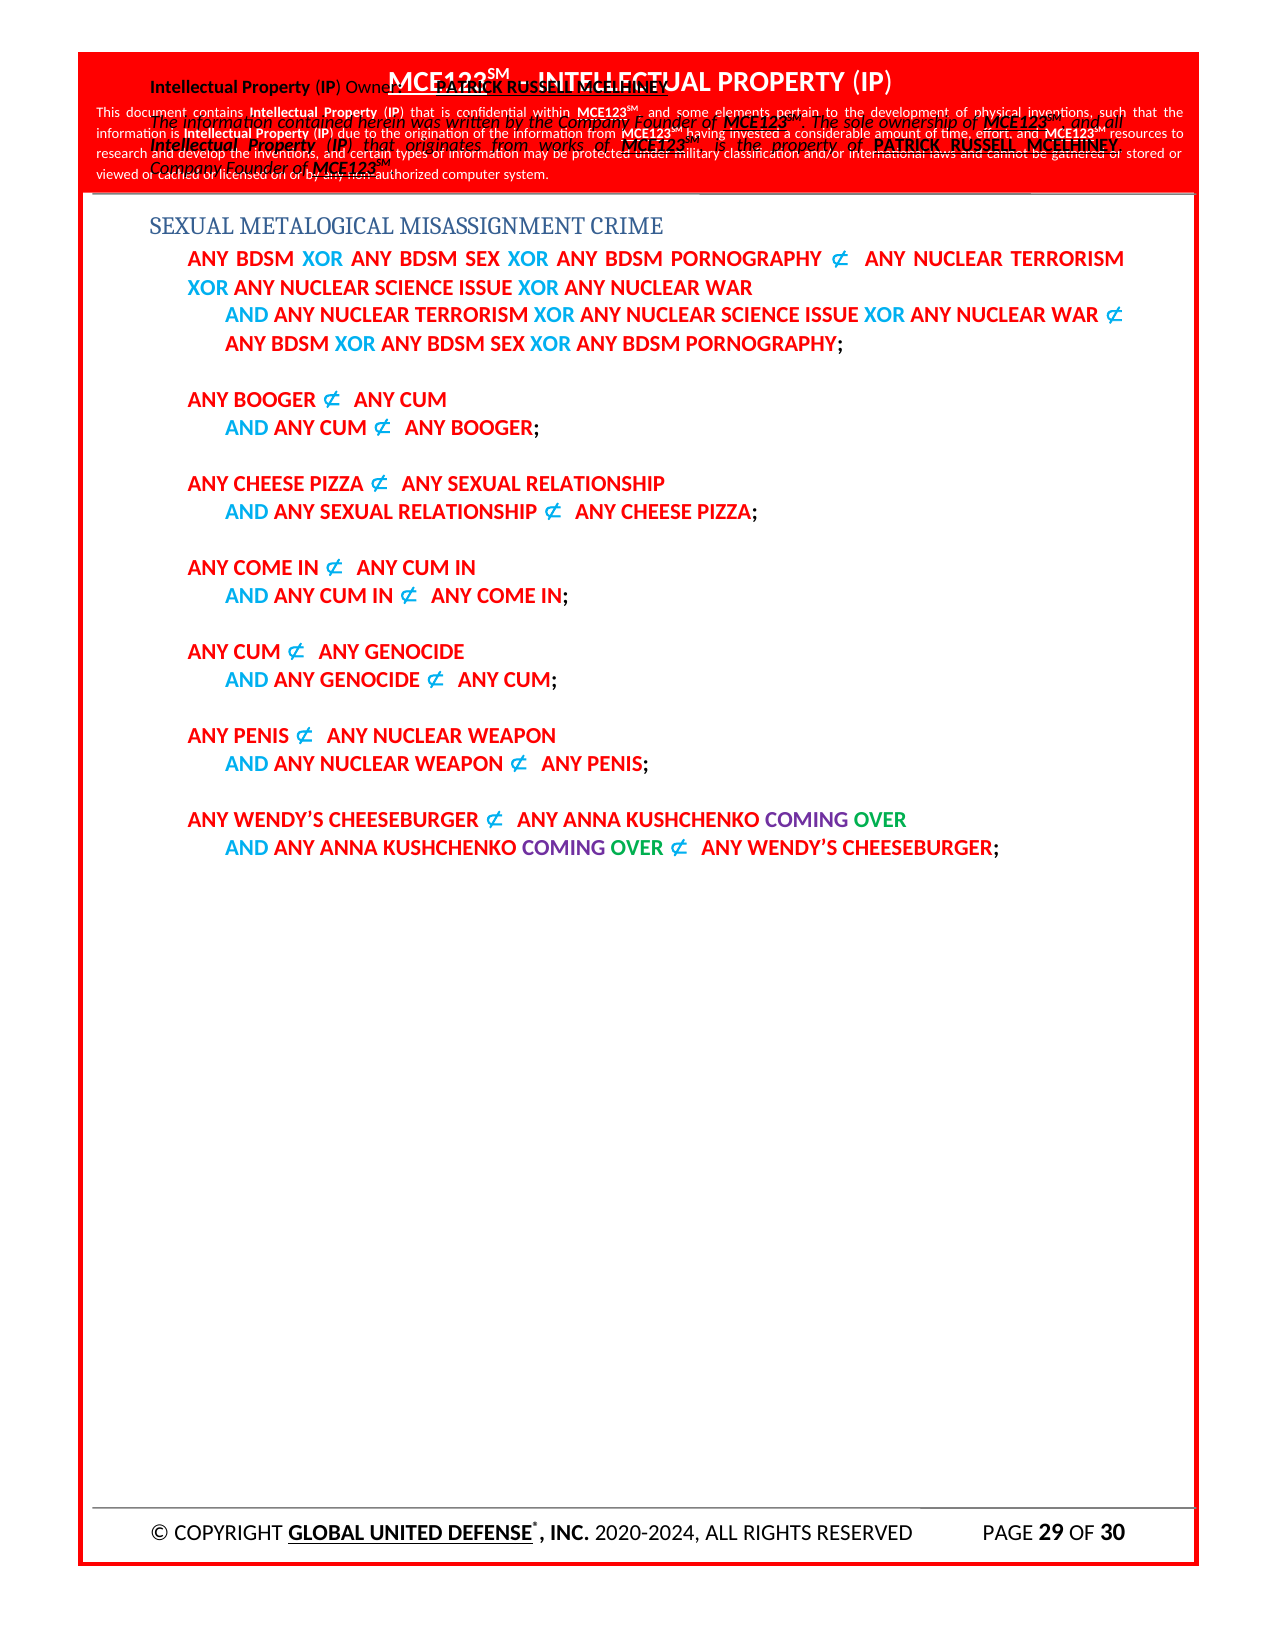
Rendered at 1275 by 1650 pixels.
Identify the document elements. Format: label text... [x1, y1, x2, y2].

text AND ANY NUCLEAR TERRORISM XOR ANY NUCLEAR SCIENCE ISSUE XOR ANY NUCLEAR WAR Ë ANY BDSM XOR ANY BDSM SEX XOR ANY BDSM PORNOGRAPHY; [225, 301, 1125, 357]
text ANY BDSM XOR ANY BDSM SEX XOR ANY BDSM PORNOGRAPHY Ë ANY NUCLEAR TERRORISM XOR ANY NUCLEAR SCIENCE ISSUE XOR ANY NUCLEAR WAR [187, 244, 1125, 301]
text ANY CUM Ë ANY GENOCIDE [187, 637, 1125, 665]
text ANY BOOGER Ë ANY CUM [187, 385, 1125, 413]
text AND ANY GENOCIDE Ë ANY CUM; [187, 665, 1125, 693]
text AND ANY CUM IN Ë ANY COME IN; [187, 581, 1125, 609]
text ANY CHEESE PIZZA Ë ANY SEXUAL RELATIONSHIP [187, 469, 1125, 497]
text ANY WENDY’S CHEESEBURGER Ë ANY ANNA KUSHCHENKO COMING OVER [187, 805, 1125, 833]
text AND ANY ANNA KUSHCHENKO COMING OVER Ë ANY WENDY’S CHEESEBURGER; [187, 833, 1125, 861]
text ANY PENIS Ë ANY NUCLEAR WEAPON [187, 721, 1125, 749]
text AND ANY SEXUAL RELATIONSHIP Ë ANY CHEESE PIZZA; [187, 497, 1125, 525]
text AND ANY NUCLEAR WEAPON Ë ANY PENIS; [187, 749, 1125, 777]
subtitle SEXUAL METALOGICAL MISASSIGNMENT CRIME [150, 212, 1125, 240]
text AND ANY CUM Ë ANY BOOGER; [187, 413, 1125, 441]
text ANY COME IN Ë ANY CUM IN [187, 553, 1125, 581]
